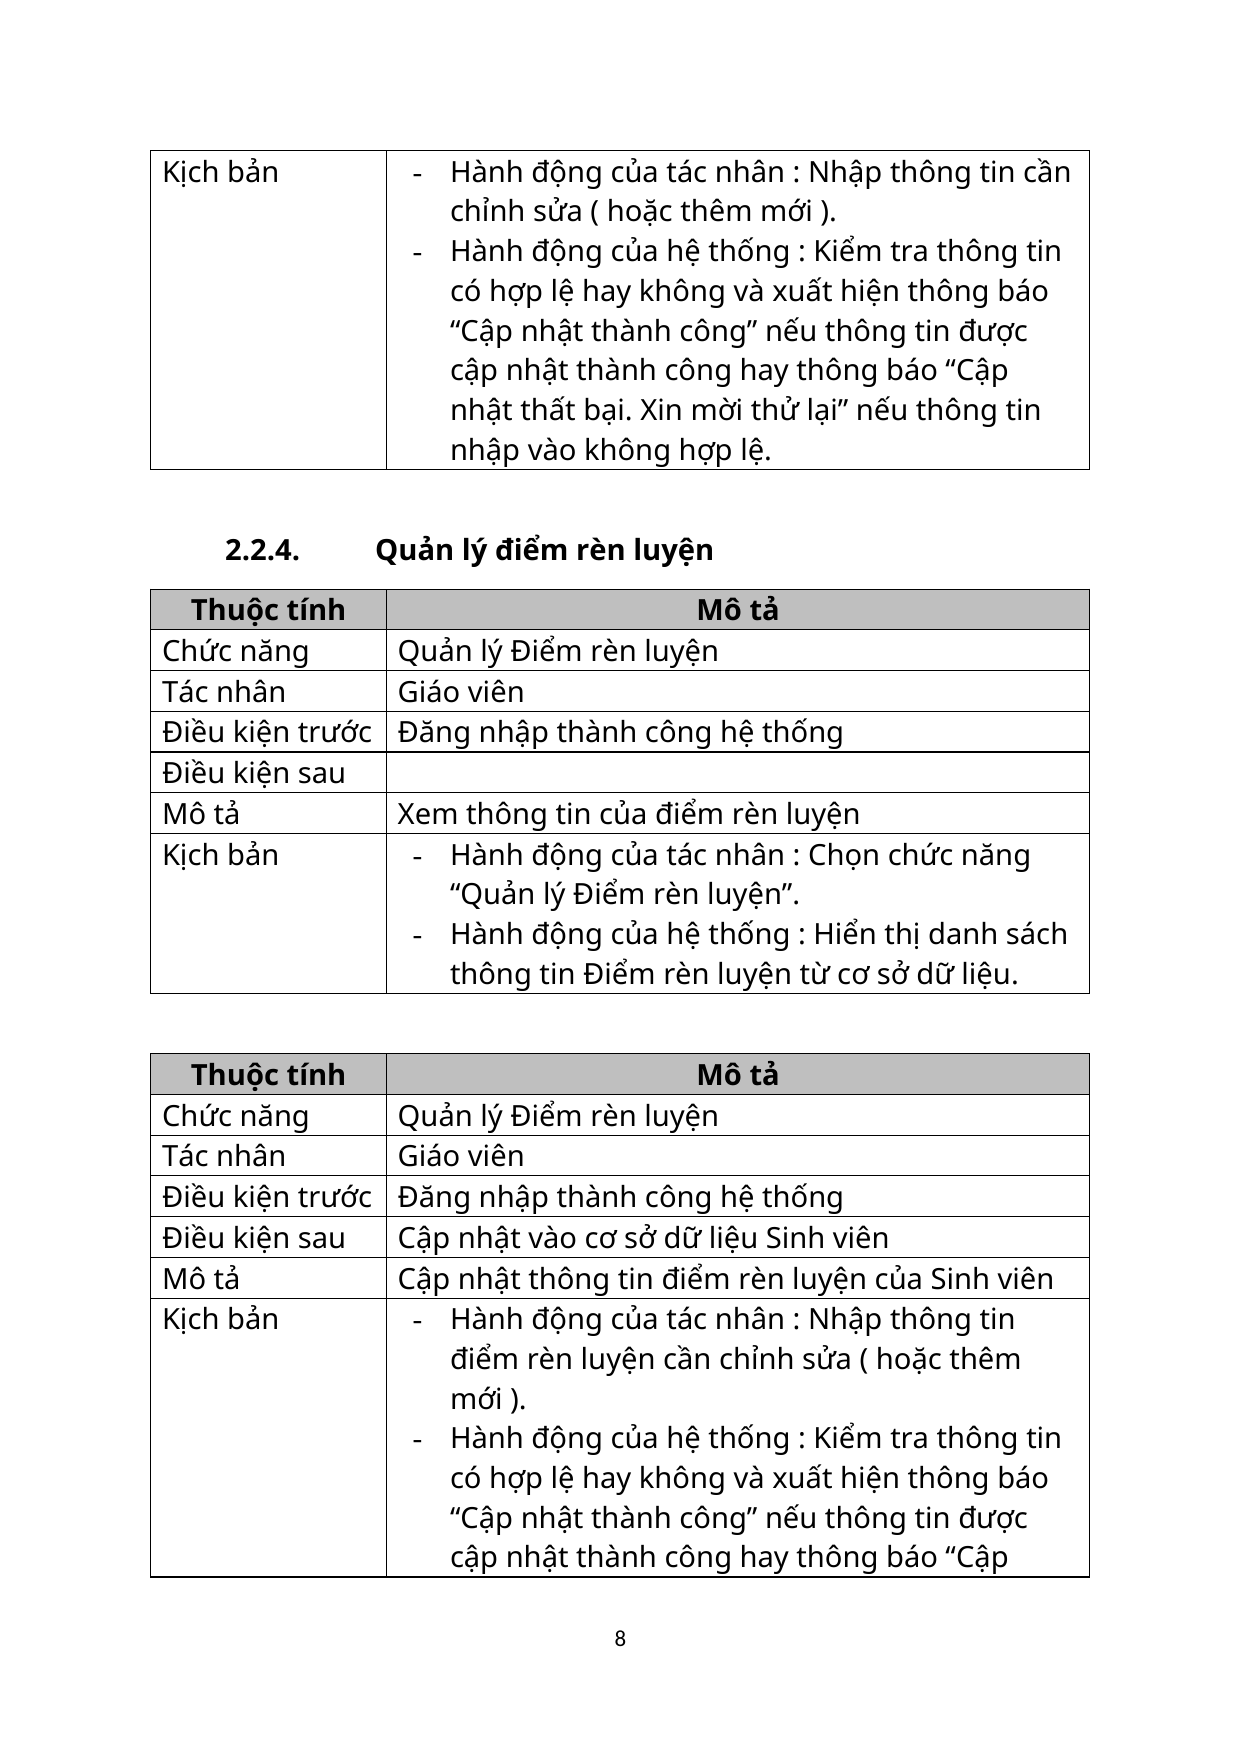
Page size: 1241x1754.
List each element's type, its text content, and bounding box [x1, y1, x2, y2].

table_cell Điều kiện sau [151, 1217, 386, 1257]
table_cell Điều kiện trước [151, 712, 386, 751]
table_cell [387, 1299, 1089, 1576]
table_cell Hành động của tác nhân : Nhập thông tin cần chỉnh sửa ( hoặc thêm mới ). Hành động của hệ thống : Kiểm tra thông tin có hợp lệ hay không và xuất hiện thông báo “Cập nhật thành công” nếu thông tin được cập nhật thành công hay thông báo “Cập nhật thất bại. Xin mời thử lại” nếu thông tin nhập vào không hợp lệ. [387, 151, 1089, 468]
table_cell [387, 753, 1089, 792]
table_cell Kịch bản [151, 151, 386, 468]
table_cell Hành động của tác nhân : Chọn chức năng “Quản lý Điểm rèn luyện”. Hành động của hệ thống : Hiển thị danh sách thông tin Điểm rèn luyện từ cơ sở dữ liệu. [387, 834, 1089, 993]
table_cell Tác nhân [151, 1136, 386, 1175]
table_cell Cập nhật thông tin điểm rèn luyện của Sinh viên [387, 1258, 1089, 1298]
table_cell Chức năng [151, 630, 386, 670]
table_cell Điều kiện trước [151, 1176, 386, 1216]
table_header Thuộc tính [151, 1054, 386, 1094]
table_header Thuộc tính [151, 590, 386, 629]
table_header Mô tả [387, 590, 1089, 629]
table_cell Quản lý Điểm rèn luyện [387, 1095, 1089, 1135]
table_cell Xem thông tin của điểm rèn luyện [387, 793, 1089, 833]
table_cell Chức năng [151, 1095, 386, 1135]
table_cell Cập nhật vào cơ sở dữ liệu Sinh viên [387, 1217, 1089, 1257]
table_cell Giáo viên [387, 1136, 1089, 1175]
table_cell Mô tả [151, 1258, 386, 1298]
list Quản lý điểm rèn luyện [225, 529, 1090, 569]
table_cell Đăng nhập thành công hệ thống [387, 712, 1089, 751]
table_cell Tác nhân [151, 671, 386, 711]
table_header Mô tả [387, 1054, 1089, 1094]
table_cell Kịch bản [151, 834, 386, 993]
table_cell Giáo viên [387, 671, 1089, 711]
table_cell Quản lý Điểm rèn luyện [387, 630, 1089, 670]
table_cell Mô tả [151, 793, 386, 833]
table_cell Kịch bản [151, 1299, 386, 1576]
table_cell Điều kiện sau [151, 753, 386, 792]
table_cell Đăng nhập thành công hệ thống [387, 1176, 1089, 1216]
